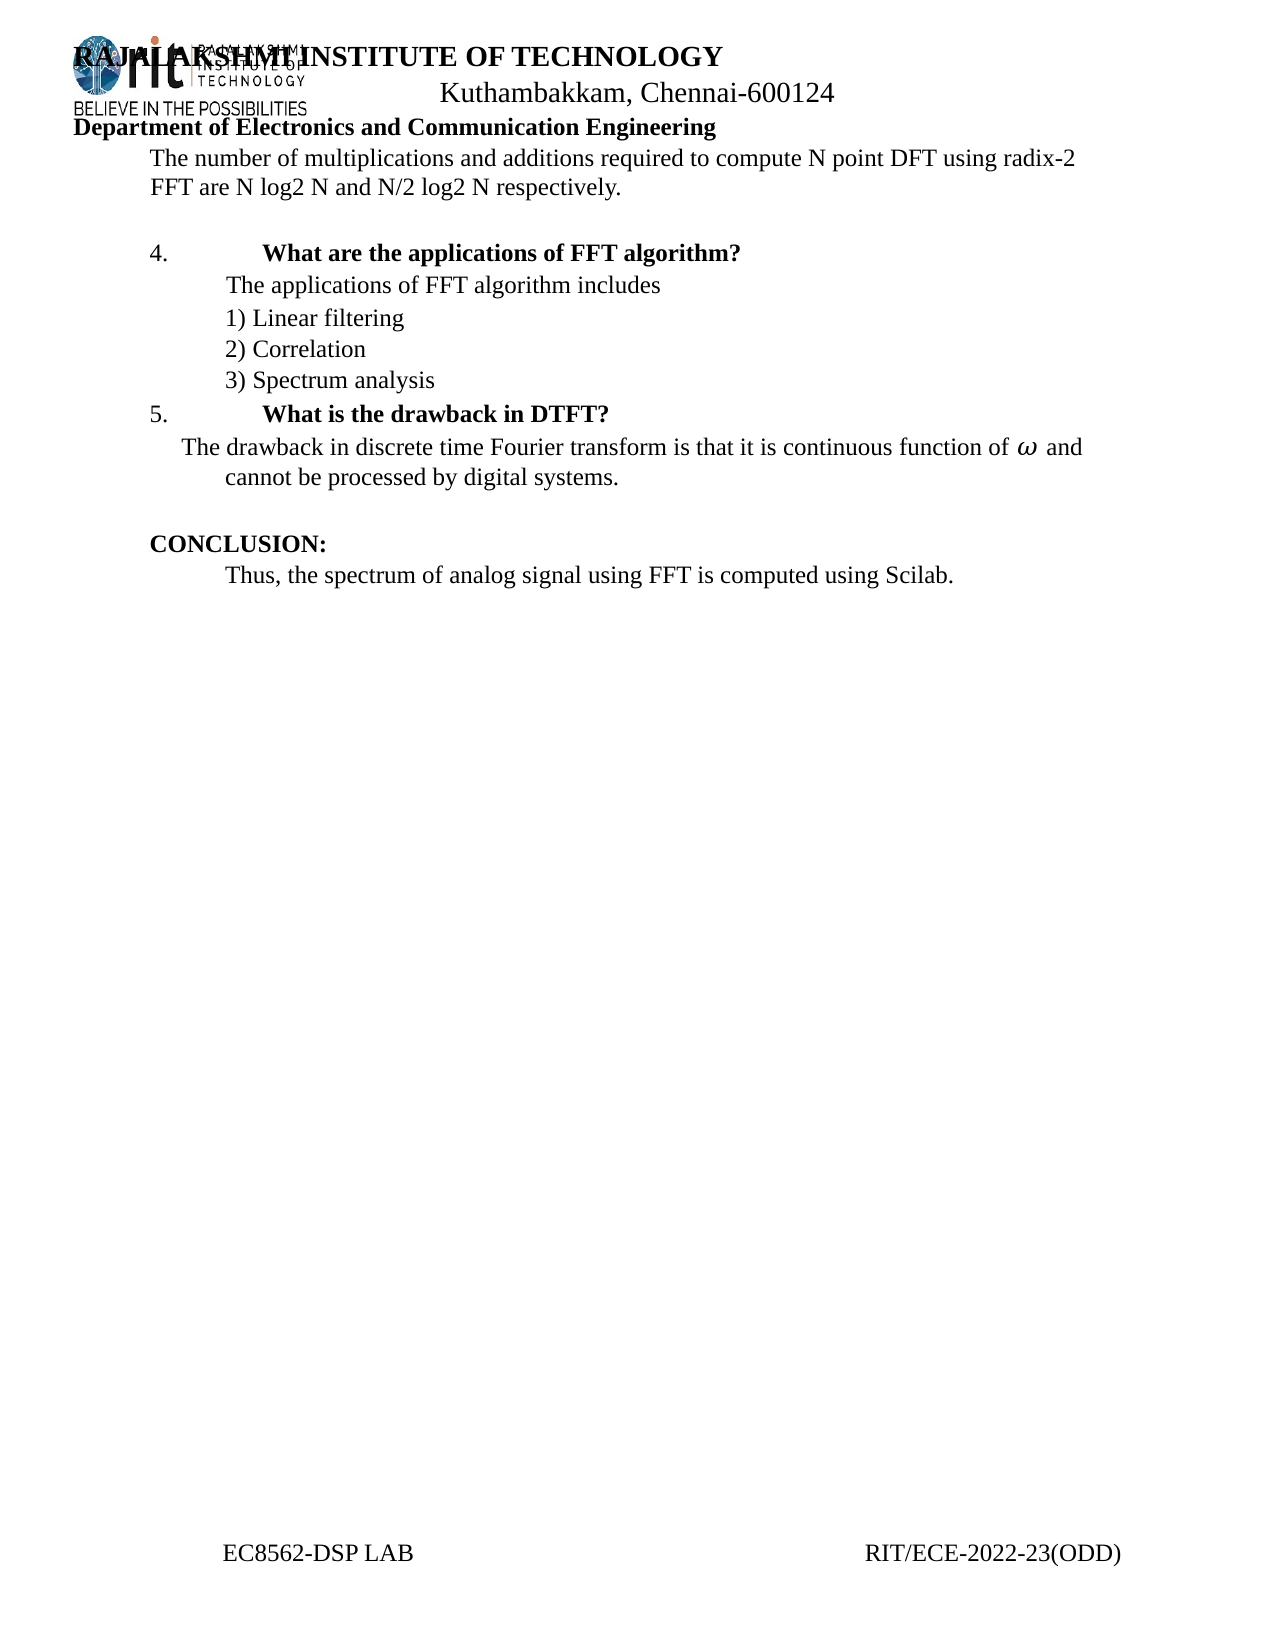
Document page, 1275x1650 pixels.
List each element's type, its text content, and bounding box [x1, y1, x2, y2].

text The drawback in discrete time Fourier transform is that it is continuous function of 𝜔 and cannot be processed by digital systems. [181, 431, 1150, 490]
list What is the drawback in DTFT? [149, 399, 1164, 428]
picture [100, 51, 106, 58]
list Spectrum analysis [225, 365, 1201, 394]
text The number of multiplications and additions required to compute N point DFT using radix-2 FFT are N log2 N and N/2 log2 N respectively. [149, 143, 1076, 201]
text CONCLUSION: [149, 529, 1164, 558]
list What are the applications of FFT algorithm? [149, 238, 1164, 267]
list Linear filtering [225, 303, 1201, 332]
text The applications of FFT algorithm includes [226, 270, 1201, 298]
text Thus, the spectrum of analog signal using FFT is computed using Scilab. [225, 560, 1201, 589]
list Correlation [225, 334, 1201, 363]
picture [80, 48, 87, 56]
picture [73, 36, 307, 116]
